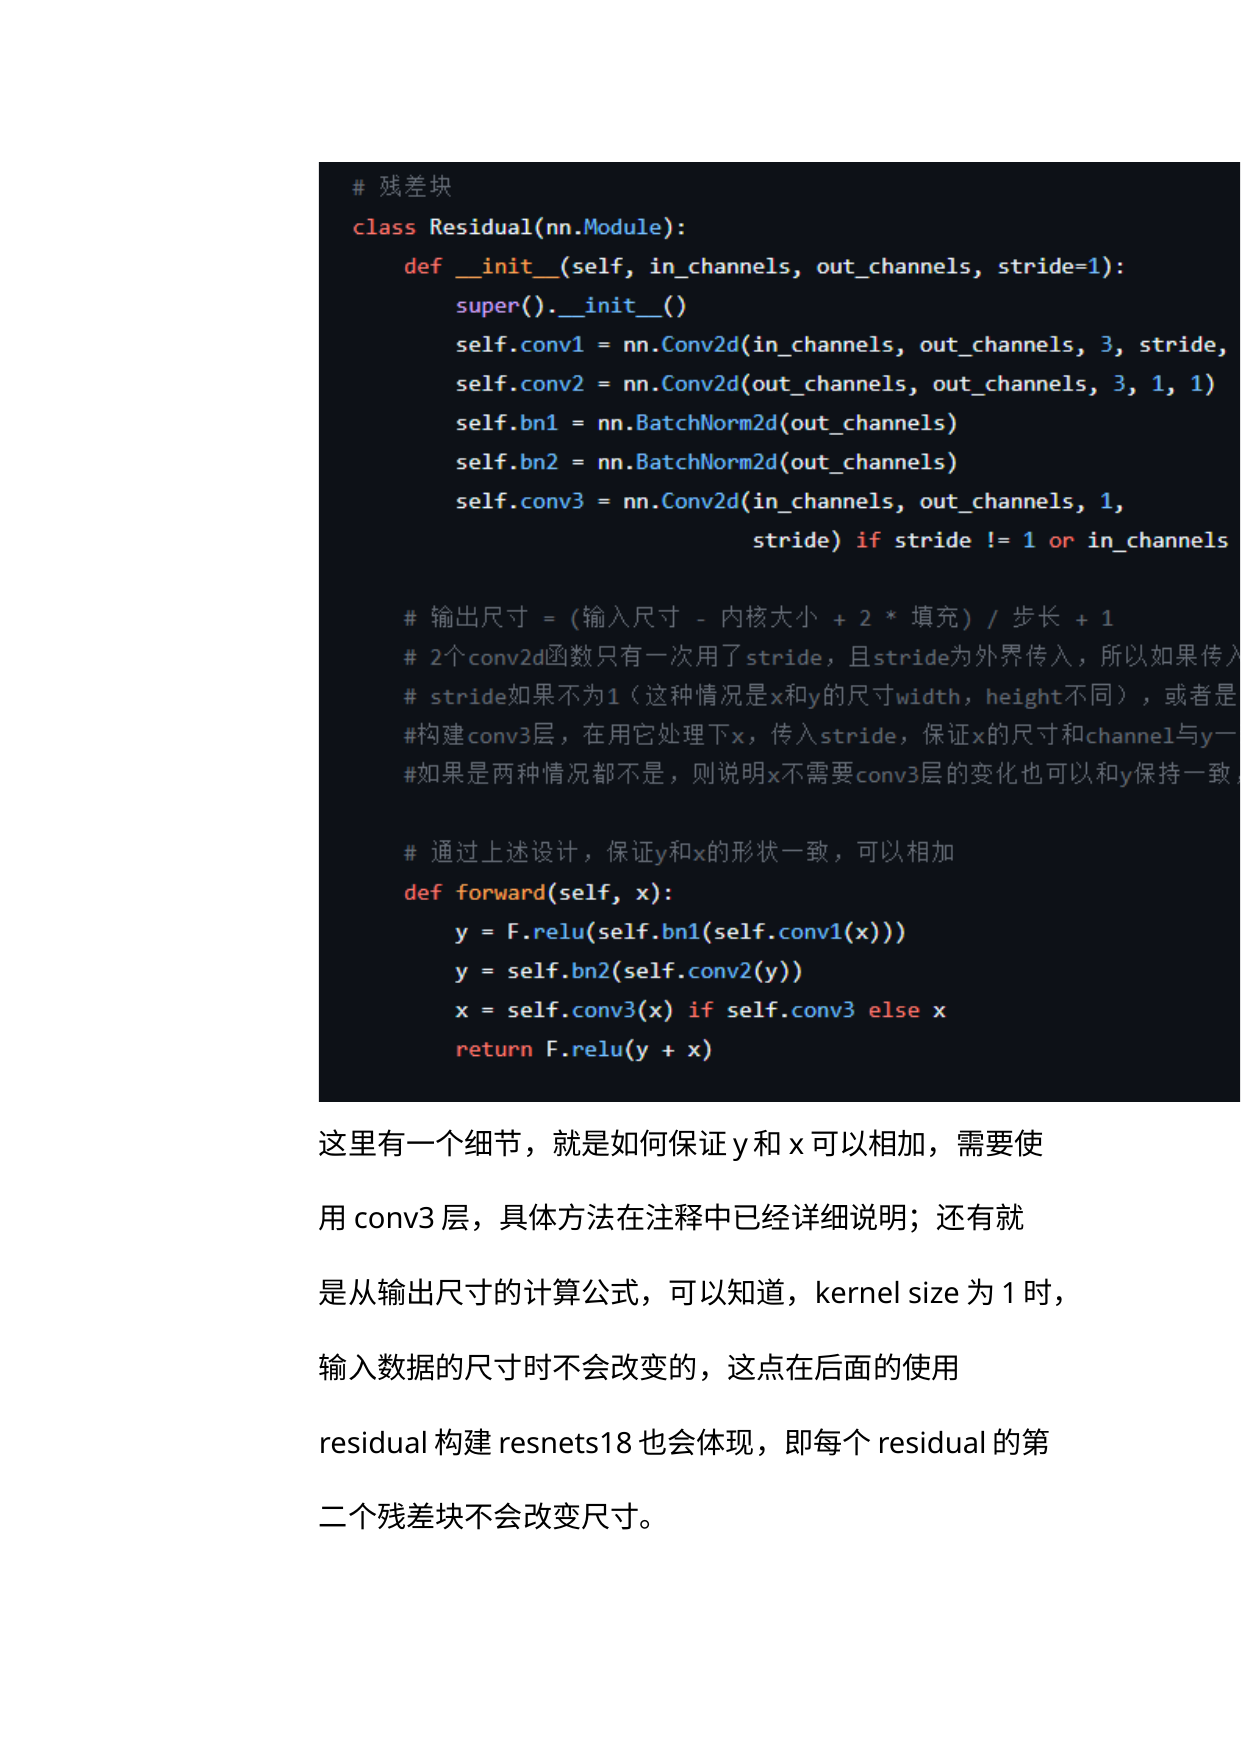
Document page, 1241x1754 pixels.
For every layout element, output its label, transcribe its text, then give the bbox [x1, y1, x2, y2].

picture [318, 162, 1241, 1102]
list 这里有一个细节，就是如何保证y和x可以相加，需要使用conv3层，具体方法在注释中已经详细说明；还有就是从输出尺寸的计算公式，可以知道，kernel size为1时，输入数据的尺寸时不会改变的，这点在后面的使用residual构建resnets18也会体现，即每个residual的第二个残差块不会改变尺寸。 [319, 1109, 1053, 1548]
